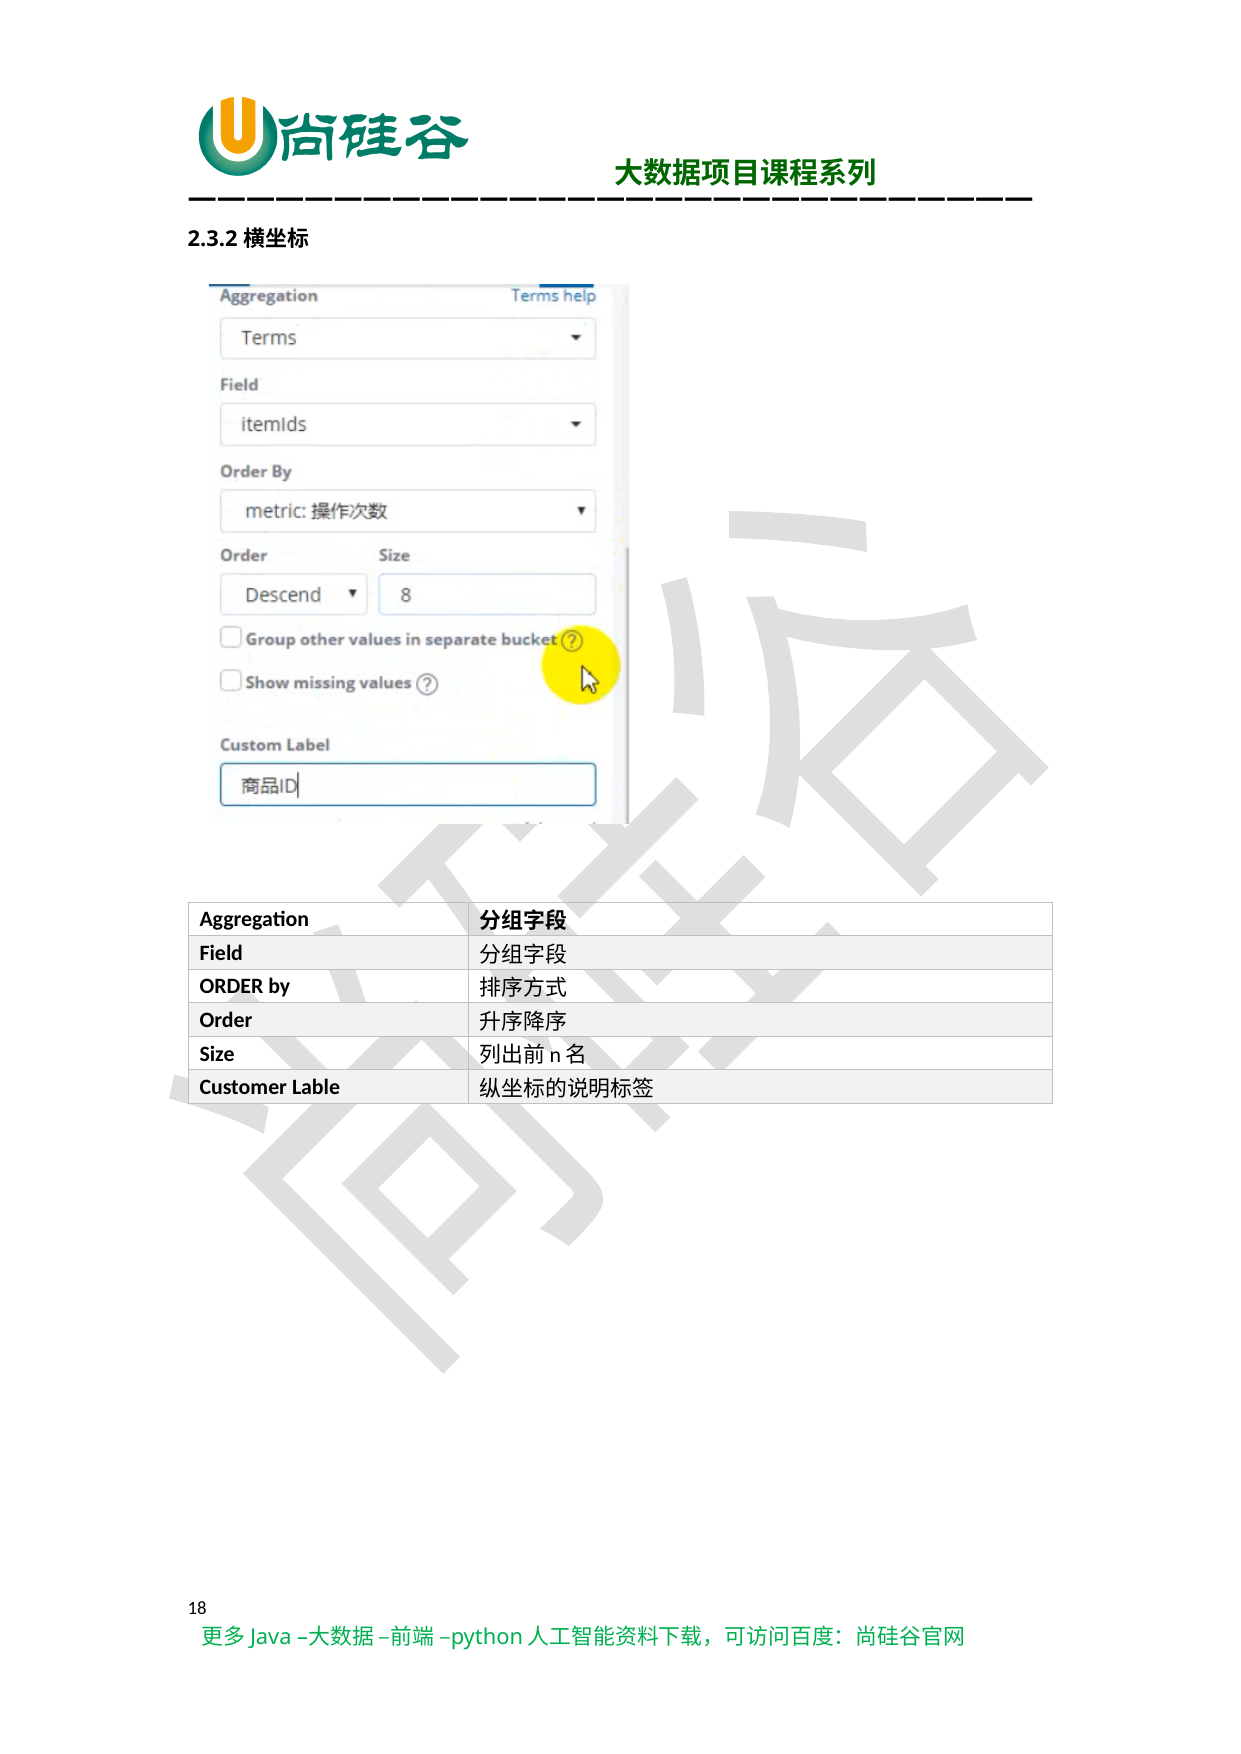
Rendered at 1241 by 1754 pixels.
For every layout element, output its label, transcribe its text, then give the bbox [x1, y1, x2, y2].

table_cell 排序方式 [469, 970, 1052, 1002]
table_cell Field [189, 936, 468, 969]
subtitle 2.3.2 横坐标 [187, 221, 1053, 253]
table_cell 分组字段 [469, 936, 1052, 969]
table_cell ORDER by [189, 970, 468, 1002]
table_header Aggregation [189, 903, 468, 935]
table_cell 升序降序 [469, 1003, 1052, 1036]
table_cell 纵坐标的说明标签 [469, 1070, 1052, 1103]
picture [208, 284, 630, 824]
table_cell Order [189, 1003, 468, 1036]
table_header 分组字段 [469, 903, 1052, 935]
table_cell 列出前n名 [469, 1037, 1052, 1069]
table_cell Size [189, 1037, 468, 1069]
picture [187, 88, 476, 184]
table_cell Customer Lable [189, 1070, 468, 1103]
